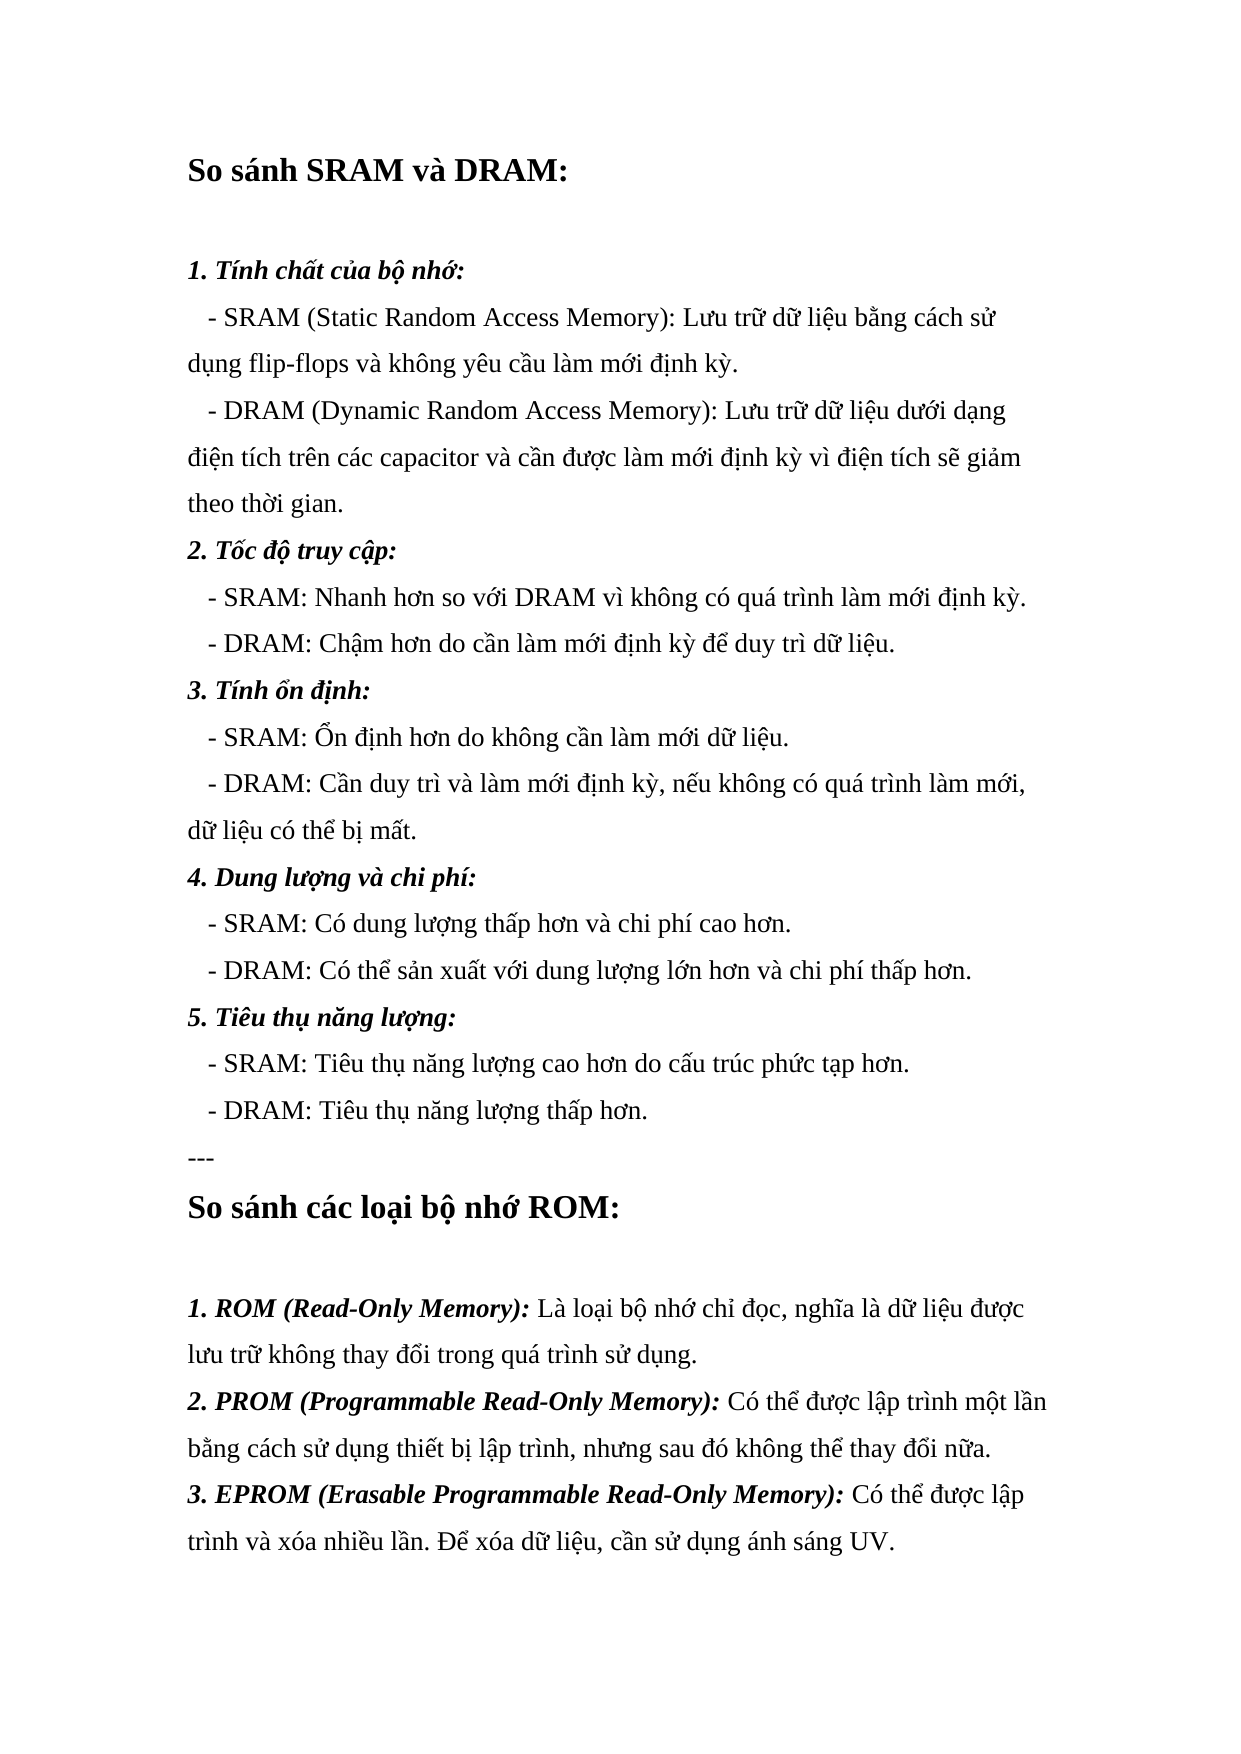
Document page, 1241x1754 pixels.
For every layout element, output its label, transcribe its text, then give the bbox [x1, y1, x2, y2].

text So sánh các loại bộ nhớ ROM: [187, 1187, 1053, 1226]
text 3. Tính ổn định: [187, 674, 1053, 705]
text --- [187, 1141, 1053, 1172]
text 2. Tốc độ truy cập: [187, 534, 1053, 565]
text - SRAM: Có dung lượng thấp hơn và chi phí cao hơn. [187, 907, 1053, 939]
text - SRAM: Nhanh hơn so với DRAM vì không có quá trình làm mới định kỳ. [187, 581, 1053, 612]
text - DRAM: Tiêu thụ năng lượng thấp hơn. [187, 1094, 1053, 1125]
text - SRAM (Static Random Access Memory): Lưu trữ dữ liệu bằng cách sử dụng flip-flops và không yêu cầu làm mới định kỳ. [187, 301, 1053, 379]
text - DRAM: Chậm hơn do cần làm mới định kỳ để duy trì dữ liệu. [187, 627, 1053, 659]
text - DRAM: Cần duy trì và làm mới định kỳ, nếu không có quá trình làm mới, dữ liệu có thể bị mất. [187, 767, 1053, 845]
text - DRAM: Có thể sản xuất với dung lượng lớn hơn và chi phí thấp hơn. [187, 954, 1053, 985]
text - SRAM: Ổn định hơn do không cần làm mới dữ liệu. [187, 721, 1053, 752]
text 4. Dung lượng và chi phí: [187, 861, 1053, 892]
text 3. EPROM (Erasable Programmable Read-Only Memory): Có thể được lập trình và xóa nhiều lần. Để xóa dữ liệu, cần sử dụng ánh sáng UV. [187, 1478, 1053, 1556]
text - SRAM: Tiêu thụ năng lượng cao hơn do cấu trúc phức tạp hơn. [187, 1047, 1053, 1079]
text So sánh SRAM và DRAM: [187, 150, 1053, 188]
text - DRAM (Dynamic Random Access Memory): Lưu trữ dữ liệu dưới dạng điện tích trên các capacitor và cần được làm mới định kỳ vì điện tích sẽ giảm theo thời gian. [187, 394, 1053, 519]
text 1. Tính chất của bộ nhớ: [187, 254, 1053, 285]
text 2. PROM (Programmable Read-Only Memory): Có thể được lập trình một lần bằng cách sử dụng thiết bị lập trình, nhưng sau đó không thể thay đổi nữa. [187, 1385, 1053, 1463]
text 5. Tiêu thụ năng lượng: [187, 1001, 1053, 1032]
text 1. ROM (Read-Only Memory): Là loại bộ nhớ chỉ đọc, nghĩa là dữ liệu được lưu trữ không thay đổi trong quá trình sử dụng. [187, 1292, 1053, 1369]
